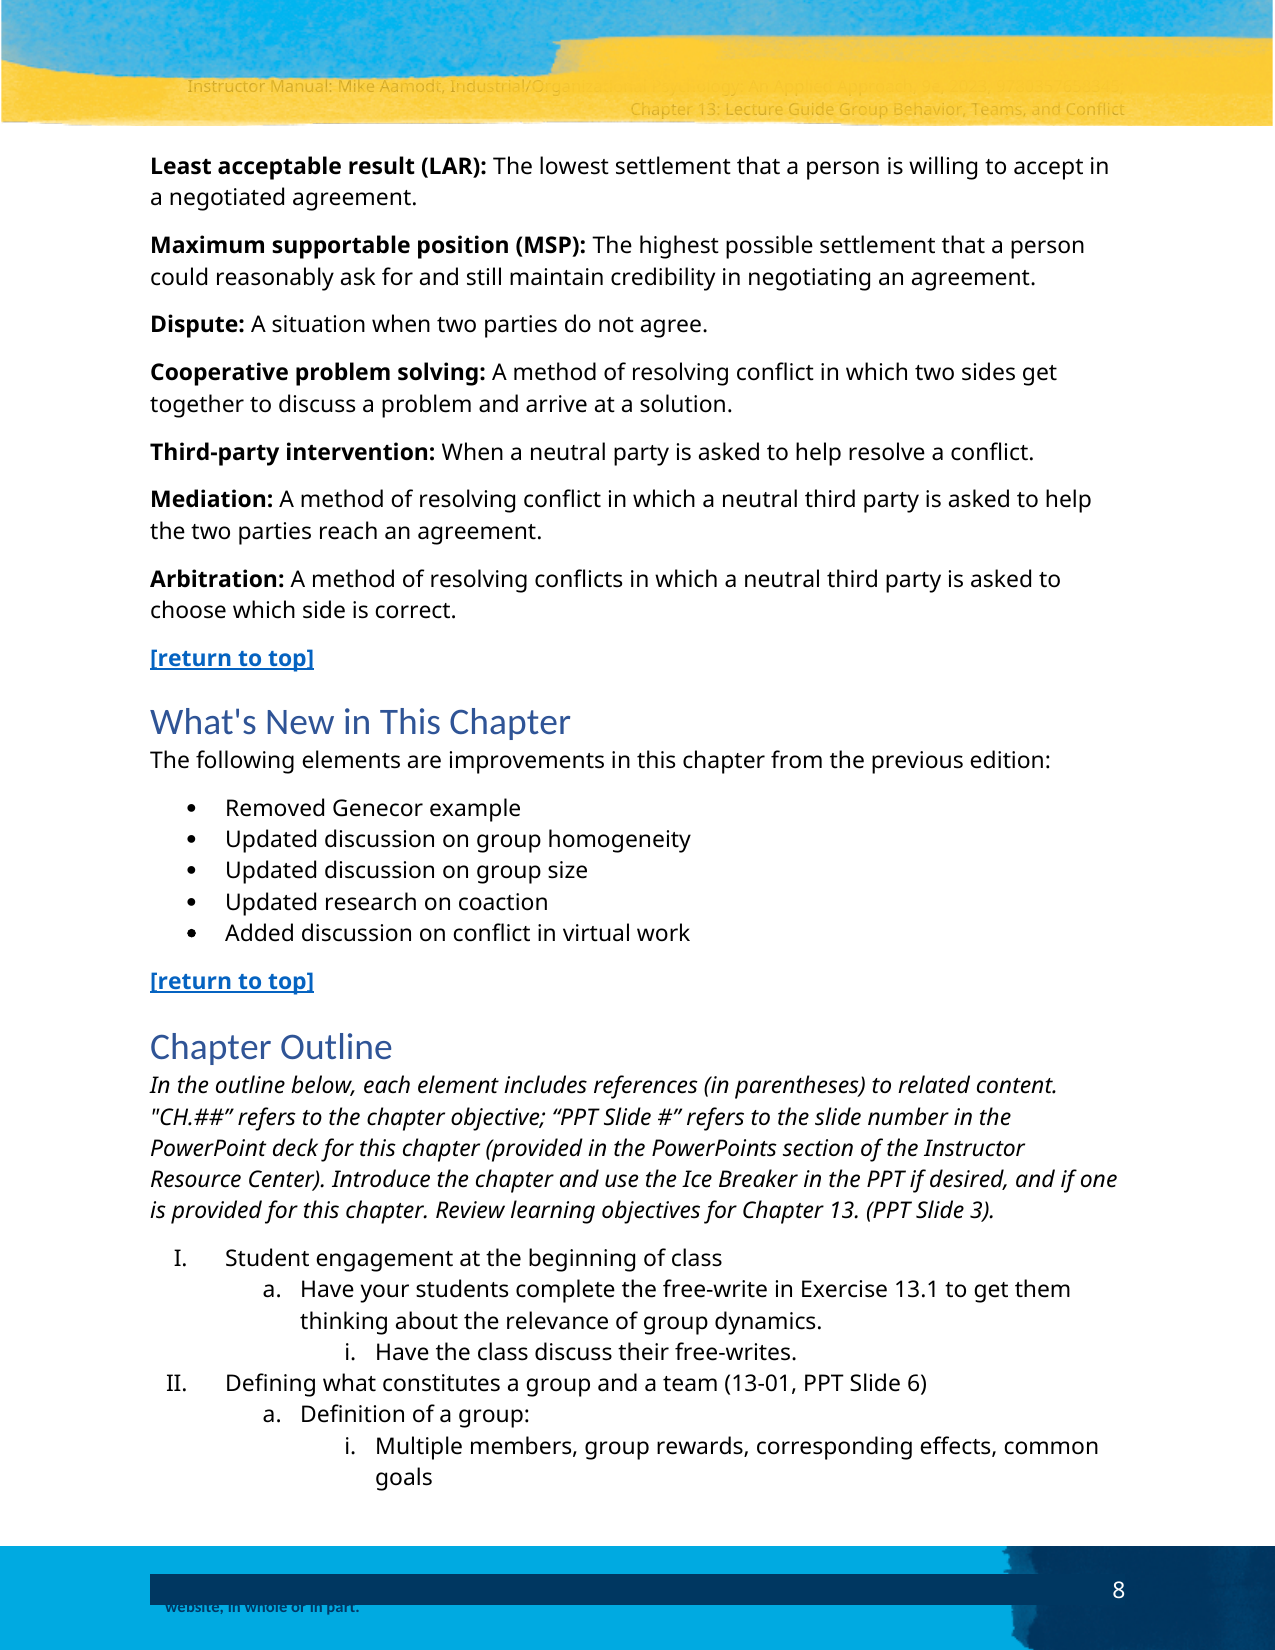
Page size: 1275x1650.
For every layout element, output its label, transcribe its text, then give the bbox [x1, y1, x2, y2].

picture [1010, 1546, 1275, 1650]
text Dispute: A situation when two parties do not agree. [150, 308, 1125, 339]
text Third-party intervention: When a neutral party is asked to help resolve a conflict. [150, 435, 1125, 467]
list Updated discussion on group size [187, 854, 1125, 885]
text Mediation: A method of resolving conflict in which a neutral third party is asked to help the two parties reach an agreement. [150, 483, 1125, 546]
list Defining what constitutes a group and a team (13-01, PPT Slide 6) [187, 1367, 1125, 1398]
text Arbitration: A method of resolving conflicts in which a neutral third party is asked to choose which side is correct. [150, 562, 1125, 625]
text [return to top] [150, 642, 1125, 673]
text The following elements are improvements in this chapter from the previous edition: [150, 744, 1125, 775]
list Updated discussion on group homogeneity [187, 823, 1125, 854]
list Have the class discuss their free-writes. [356, 1336, 1125, 1367]
list Added discussion on conflict in virtual work [187, 917, 1125, 948]
list Multiple members, group rewards, corresponding effects, common goals [356, 1429, 1125, 1492]
list Updated research on coaction [187, 885, 1125, 917]
list Student engagement at the beginning of class [187, 1242, 1125, 1273]
subtitle What's New in This Chapter [150, 698, 1125, 744]
list Removed Genecor example [187, 792, 1125, 823]
text [return to top] [150, 964, 1125, 996]
subtitle Chapter Outline [150, 1023, 1125, 1069]
text Cooperative problem solving: A method of resolving conflict in which two sides get together to discuss a problem and arrive at a solution. [150, 356, 1125, 419]
text Least acceptable result (LAR): The lowest settlement that a person is willing to accept in a negotiated agreement. [150, 150, 1125, 212]
list Have your students complete the free-write in Exercise 13.1 to get them thinking about the relevance of group dynamics. [262, 1273, 1125, 1336]
text In the outline below, each element includes references (in parentheses) to related content. "CH.##” refers to the chapter objective; “PPT Slide #” refers to the slide number in the PowerPoint deck for this chapter (provided in the PowerPoints section of the Instructor Resource Center). Introduce the chapter and use the Ice Breaker in the PPT if desired, and if one is provided for this chapter. Review learning objectives for Chapter 13. (PPT Slide 3). [150, 1069, 1125, 1225]
list Definition of a group: [262, 1398, 1125, 1429]
text Maximum supportable position (MSP): The highest possible settlement that a person could reasonably ask for and still maintain credibility in negotiating an agreement. [150, 229, 1125, 292]
